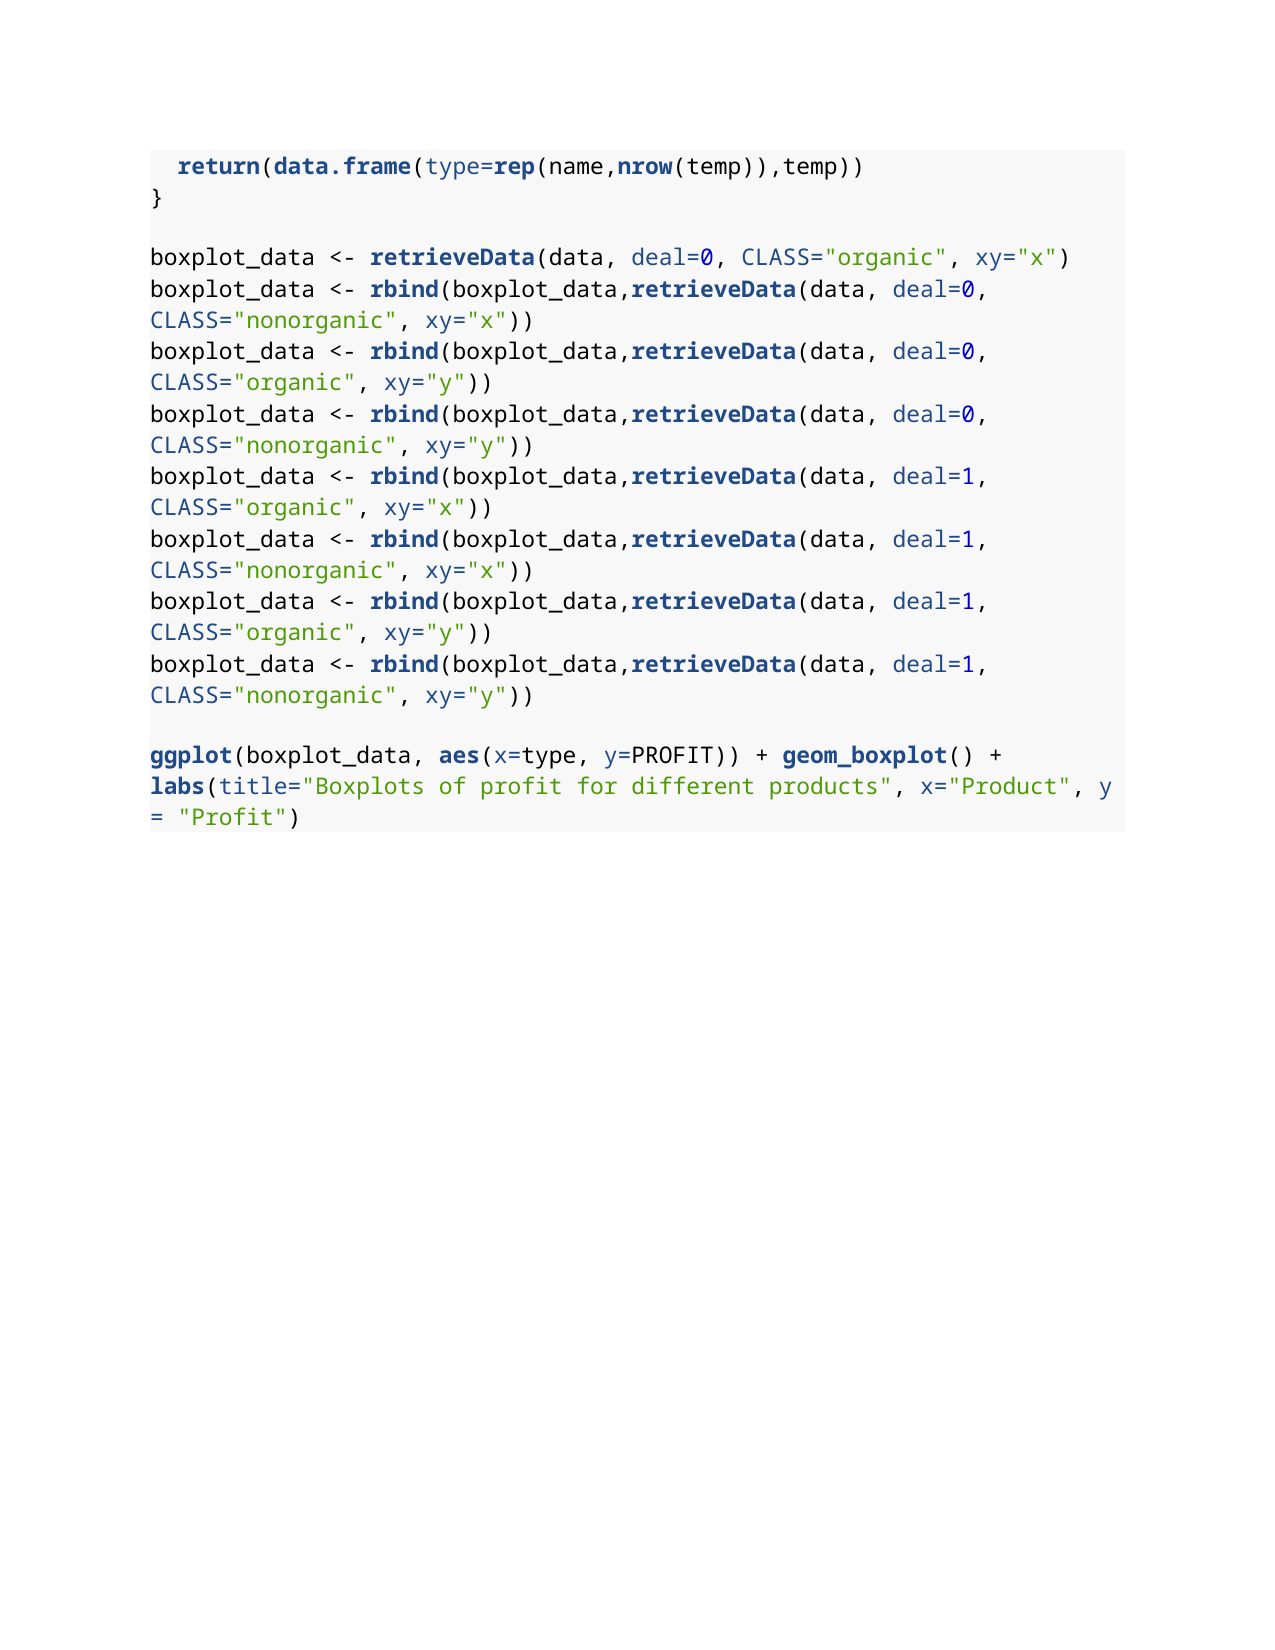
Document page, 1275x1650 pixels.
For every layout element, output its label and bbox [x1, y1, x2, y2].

text [150, 150, 1125, 832]
